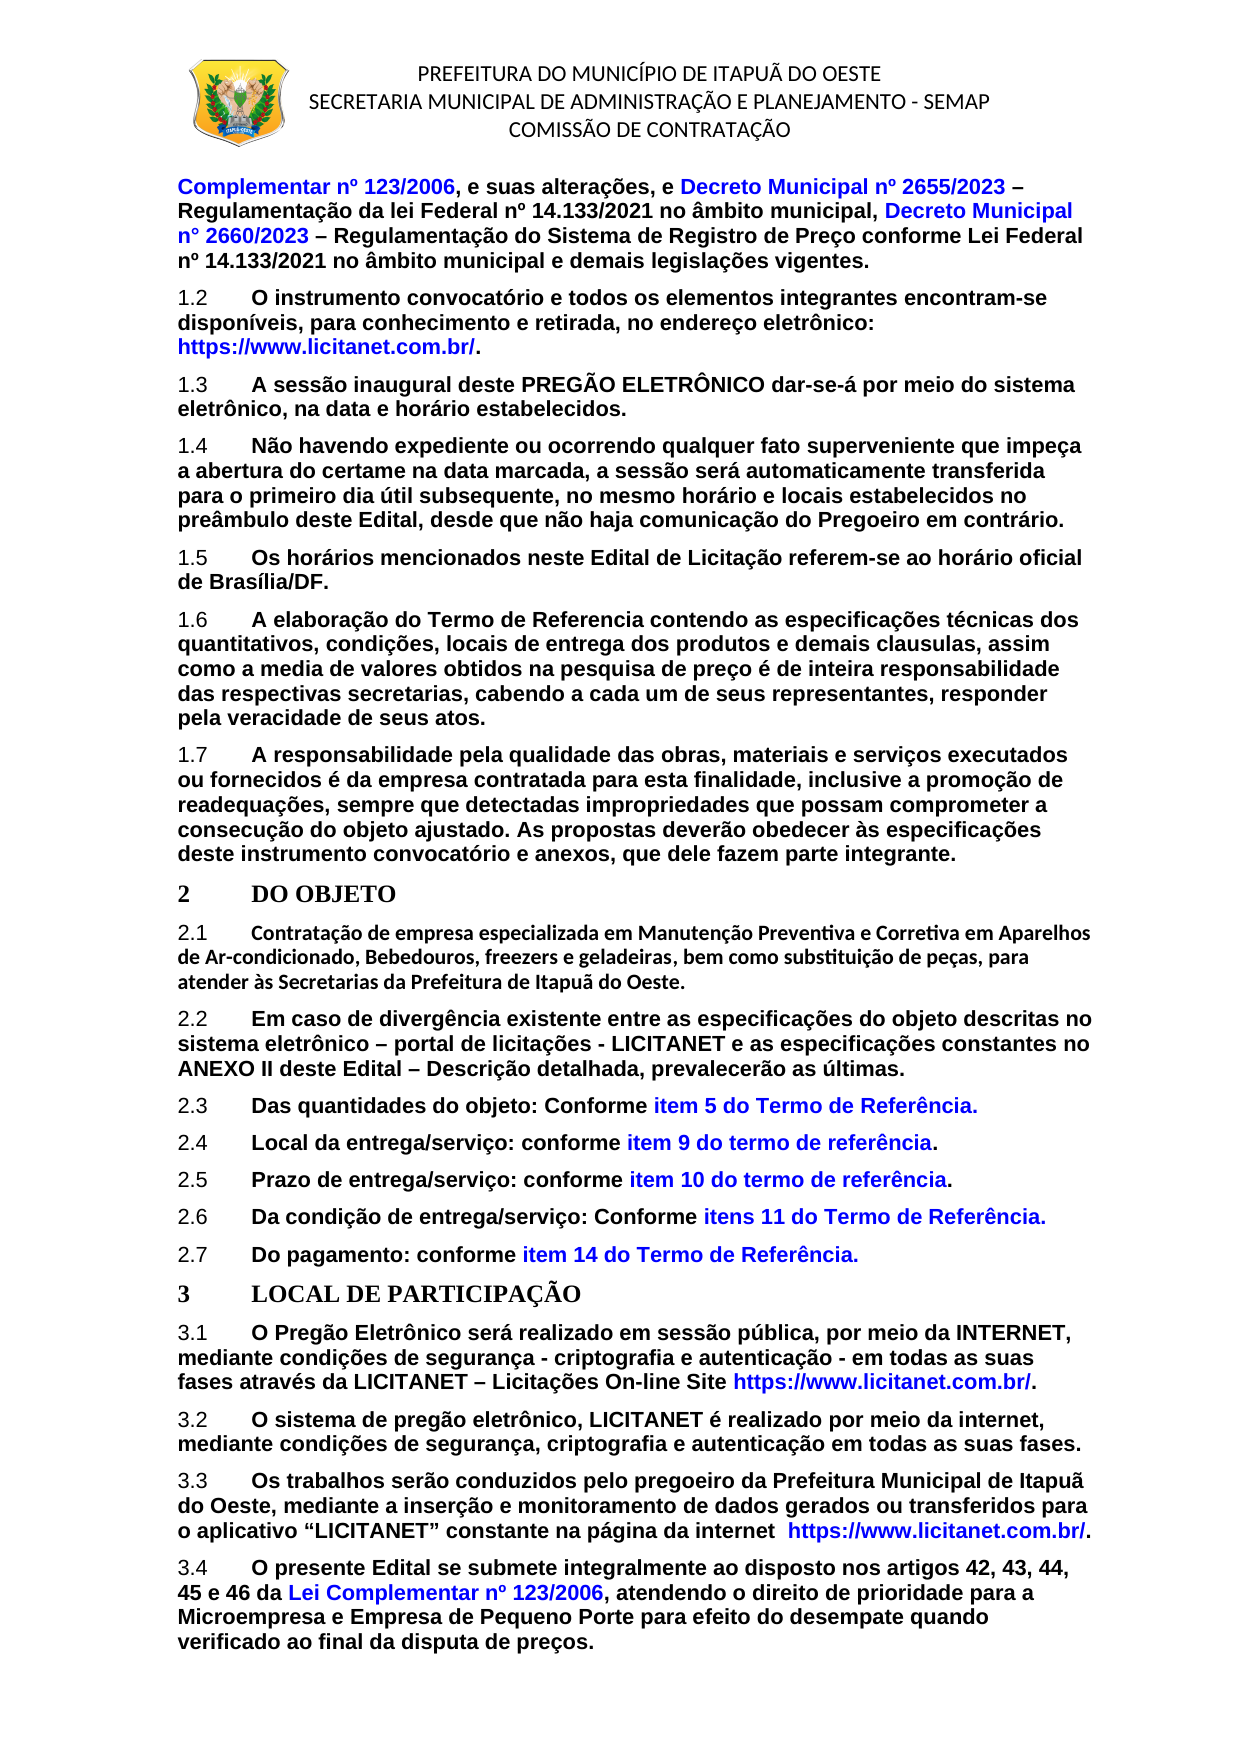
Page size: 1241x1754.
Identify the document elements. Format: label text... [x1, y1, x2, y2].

subtitle Em caso de divergência existente entre as especificações do objeto descritas no sistema eletrônico – portal de licitações - LICITANET e as especificações constantes no ANEXO II deste Edital – Descrição detalhada, prevalecerão as últimas. [177, 1007, 1093, 1081]
subtitle A elaboração do Termo de Referencia contendo as especificações técnicas dos quantitativos, condições, locais de entrega dos produtos e demais clausulas, assim como a media de valores obtidos na pesquisa de preço é de inteira responsabilidade das respectivas secretarias, cabendo a cada um de seus representantes, responder pela veracidade de seus atos. [177, 607, 1093, 731]
picture [188, 59, 290, 147]
subtitle Os horários mencionados neste Edital de Licitação referem-se ao horário oficial de Brasília/DF. [177, 545, 1093, 595]
subtitle Prazo de entrega/serviço: conforme item 10 do termo de referência. [177, 1168, 1093, 1193]
subtitle DO OBJETO [177, 879, 1093, 908]
subtitle A responsabilidade pela qualidade das obras, materiais e serviços executados ou fornecidos é da empresa contratada para esta finalidade, inclusive a promoção de readequações, sempre que detectadas impropriedades que possam comprometer a consecução do objeto ajustado. As propostas deverão obedecer às especificações deste instrumento convocatório e anexos, que dele fazem parte integrante. [177, 743, 1093, 867]
subtitle O Pregão Eletrônico será realizado em sessão pública, por meio da INTERNET, mediante condições de segurança - criptografia e autenticação - em todas as suas fases através da LICITANET – Licitações On-line Site https://www.licitanet.com.br/. [177, 1321, 1093, 1395]
subtitle Da condição de entrega/serviço: Conforme itens 11 do Termo de Referência. [177, 1205, 1093, 1230]
subtitle O presente Edital se submete integralmente ao disposto nos artigos 42, 43, 44, 45 e 46 da Lei Complementar nº 123/2006, atendendo o direito de prioridade para a Microempresa e Empresa de Pequeno Porte para efeito do desempate quando verificado ao final da disputa de preços. [177, 1556, 1093, 1654]
subtitle Os trabalhos serão conduzidos pelo pregoeiro da Prefeitura Municipal de Itapuã do Oeste, mediante a inserção e monitoramento de dados gerados ou transferidos para o aplicativo “LICITANET” constante na página da internet https://www.licitanet.com.br/. [177, 1469, 1093, 1543]
subtitle A sessão inaugural deste PREGÃO ELETRÔNICO dar-se-á por meio do sistema eletrônico, na data e horário estabelecidos. [177, 372, 1093, 422]
subtitle O instrumento convocatório e todos os elementos integrantes encontram-se disponíveis, para conhecimento e retirada, no endereço eletrônico: https://www.licitanet.com.br/. [177, 286, 1093, 360]
subtitle LOCAL DE PARTICIPAÇÃO [177, 1279, 1093, 1308]
subtitle Das quantidades do objeto: Conforme item 5 do Termo de Referência. [177, 1093, 1093, 1118]
subtitle Local da entrega/serviço: conforme item 9 do termo de referência. [177, 1131, 1093, 1155]
subtitle Não havendo expediente ou ocorrendo qualquer fato superveniente que impeça a abertura do certame na data marcada, a sessão será automaticamente transferida para o primeiro dia útil subsequente, no mesmo horário e locais estabelecidos no preâmbulo deste Edital, desde que não haja comunicação do Pregoeiro em contrário. [177, 434, 1093, 533]
subtitle Contratação de empresa especializada em Manutenção Preventiva e Corretiva em Aparelhos de Ar-condicionado, Bebedouros, freezers e geladeiras, bem como substituição de peças, para atender às Secretarias da Prefeitura de Itapuã do Oeste. [177, 920, 1093, 994]
subtitle O sistema de pregão eletrônico, LICITANET é realizado por meio da internet, mediante condições de segurança, criptografia e autenticação em todas as suas fases. [177, 1407, 1093, 1457]
subtitle Do pagamento: conforme item 14 do Termo de Referência. [177, 1242, 1093, 1267]
